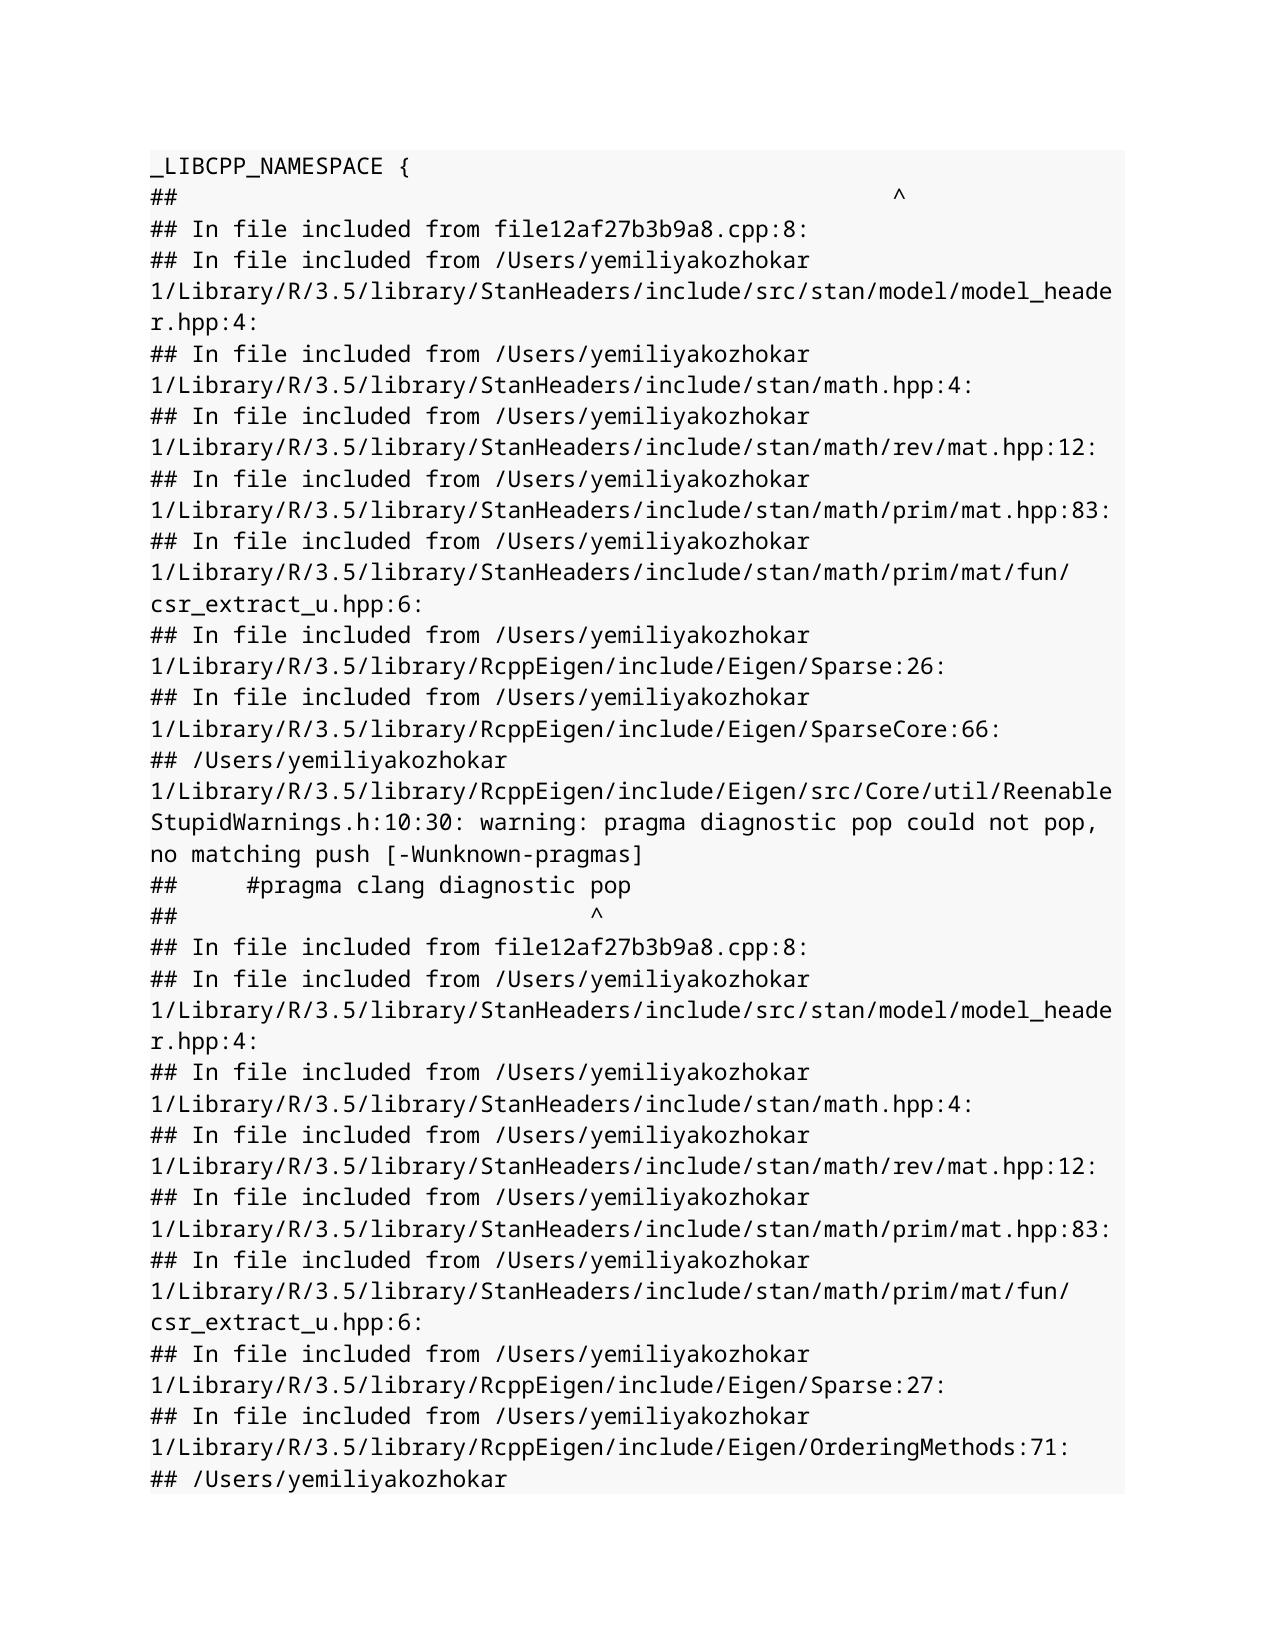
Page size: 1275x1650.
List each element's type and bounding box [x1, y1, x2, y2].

text [150, 150, 1125, 1494]
